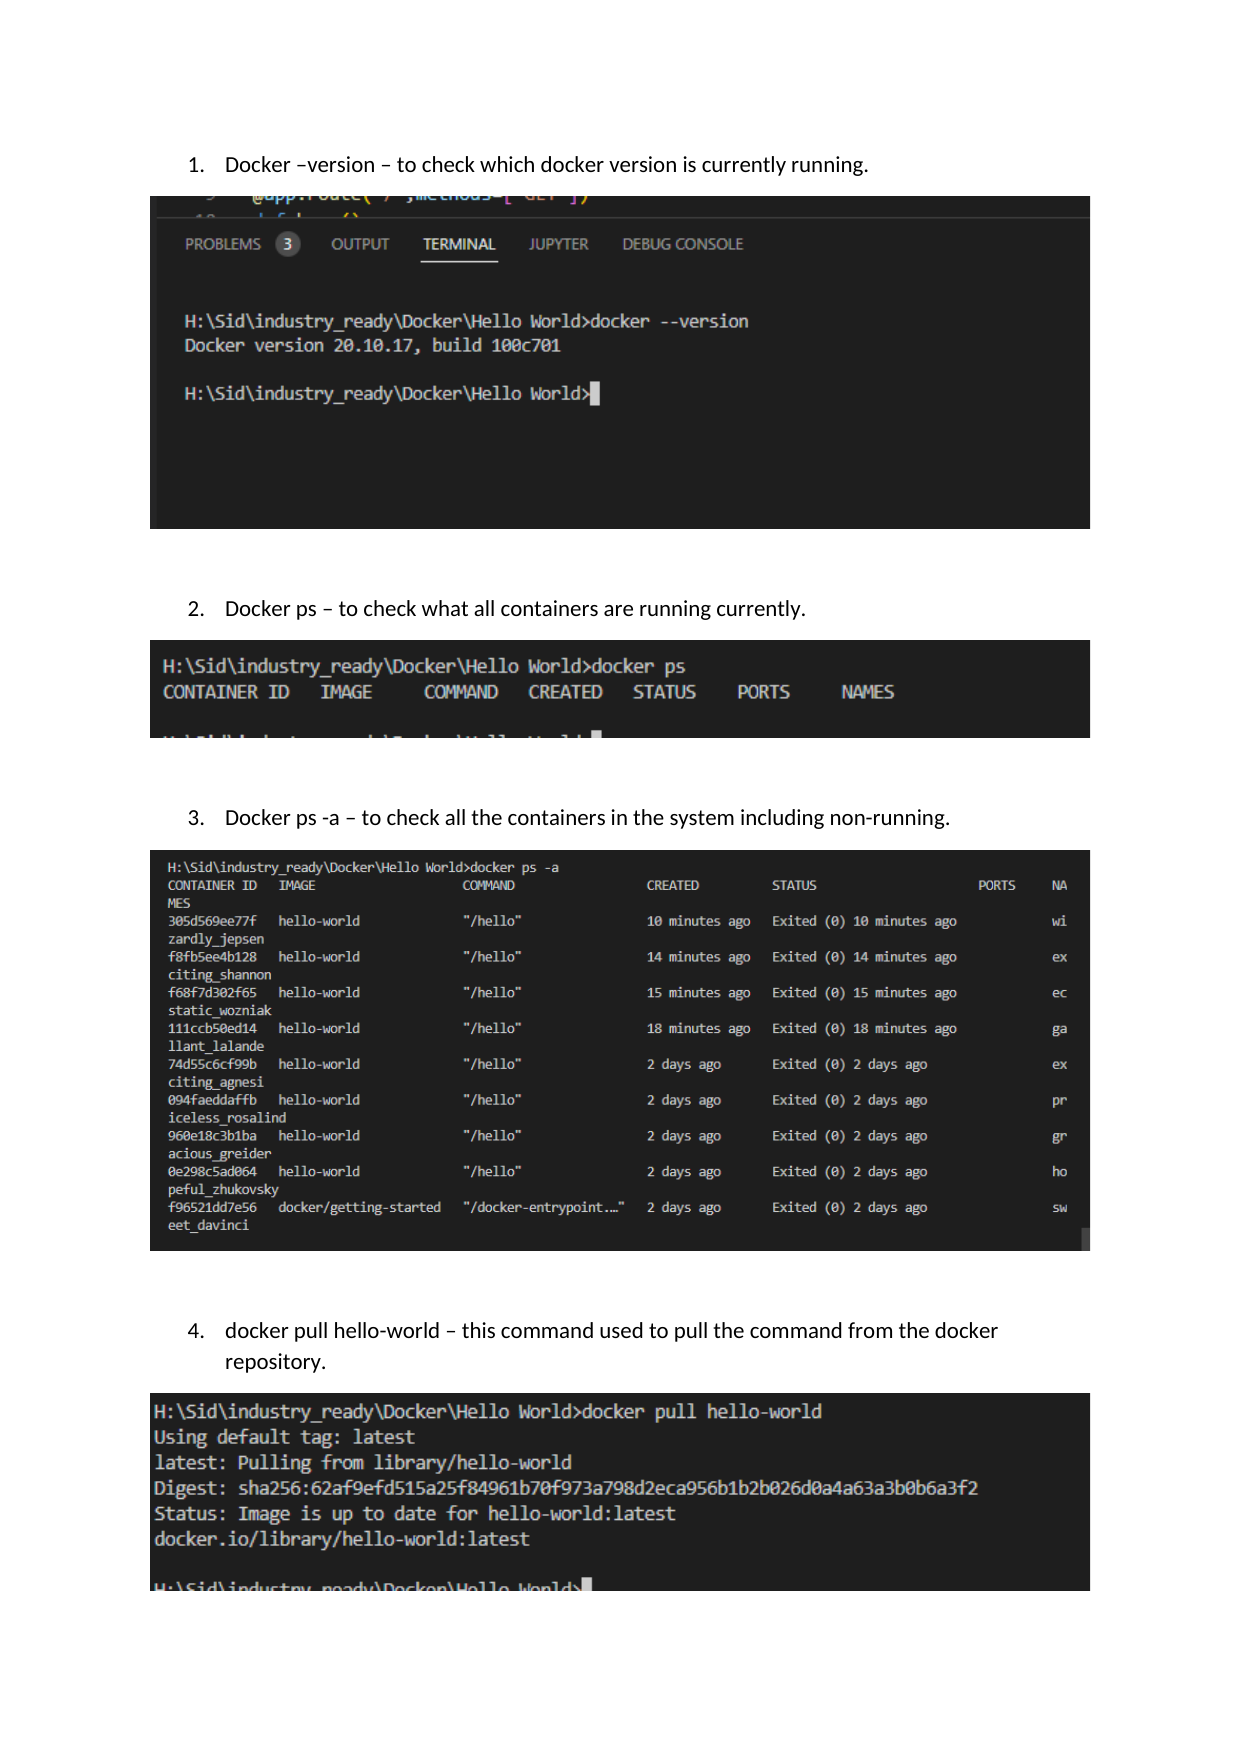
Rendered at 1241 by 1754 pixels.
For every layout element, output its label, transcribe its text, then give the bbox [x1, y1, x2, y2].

list Docker ps -a – to check all the containers in the system including non-running. [187, 803, 1090, 831]
picture [150, 196, 1091, 529]
list Docker –version – to check which docker version is currently running. [187, 150, 1090, 178]
picture [150, 640, 1091, 738]
list Docker ps – to check what all containers are running currently. [187, 594, 1090, 622]
picture [150, 1393, 1091, 1591]
list docker pull hello-world – this command used to pull the command from the docker repository. [187, 1317, 1090, 1375]
picture [150, 850, 1091, 1251]
